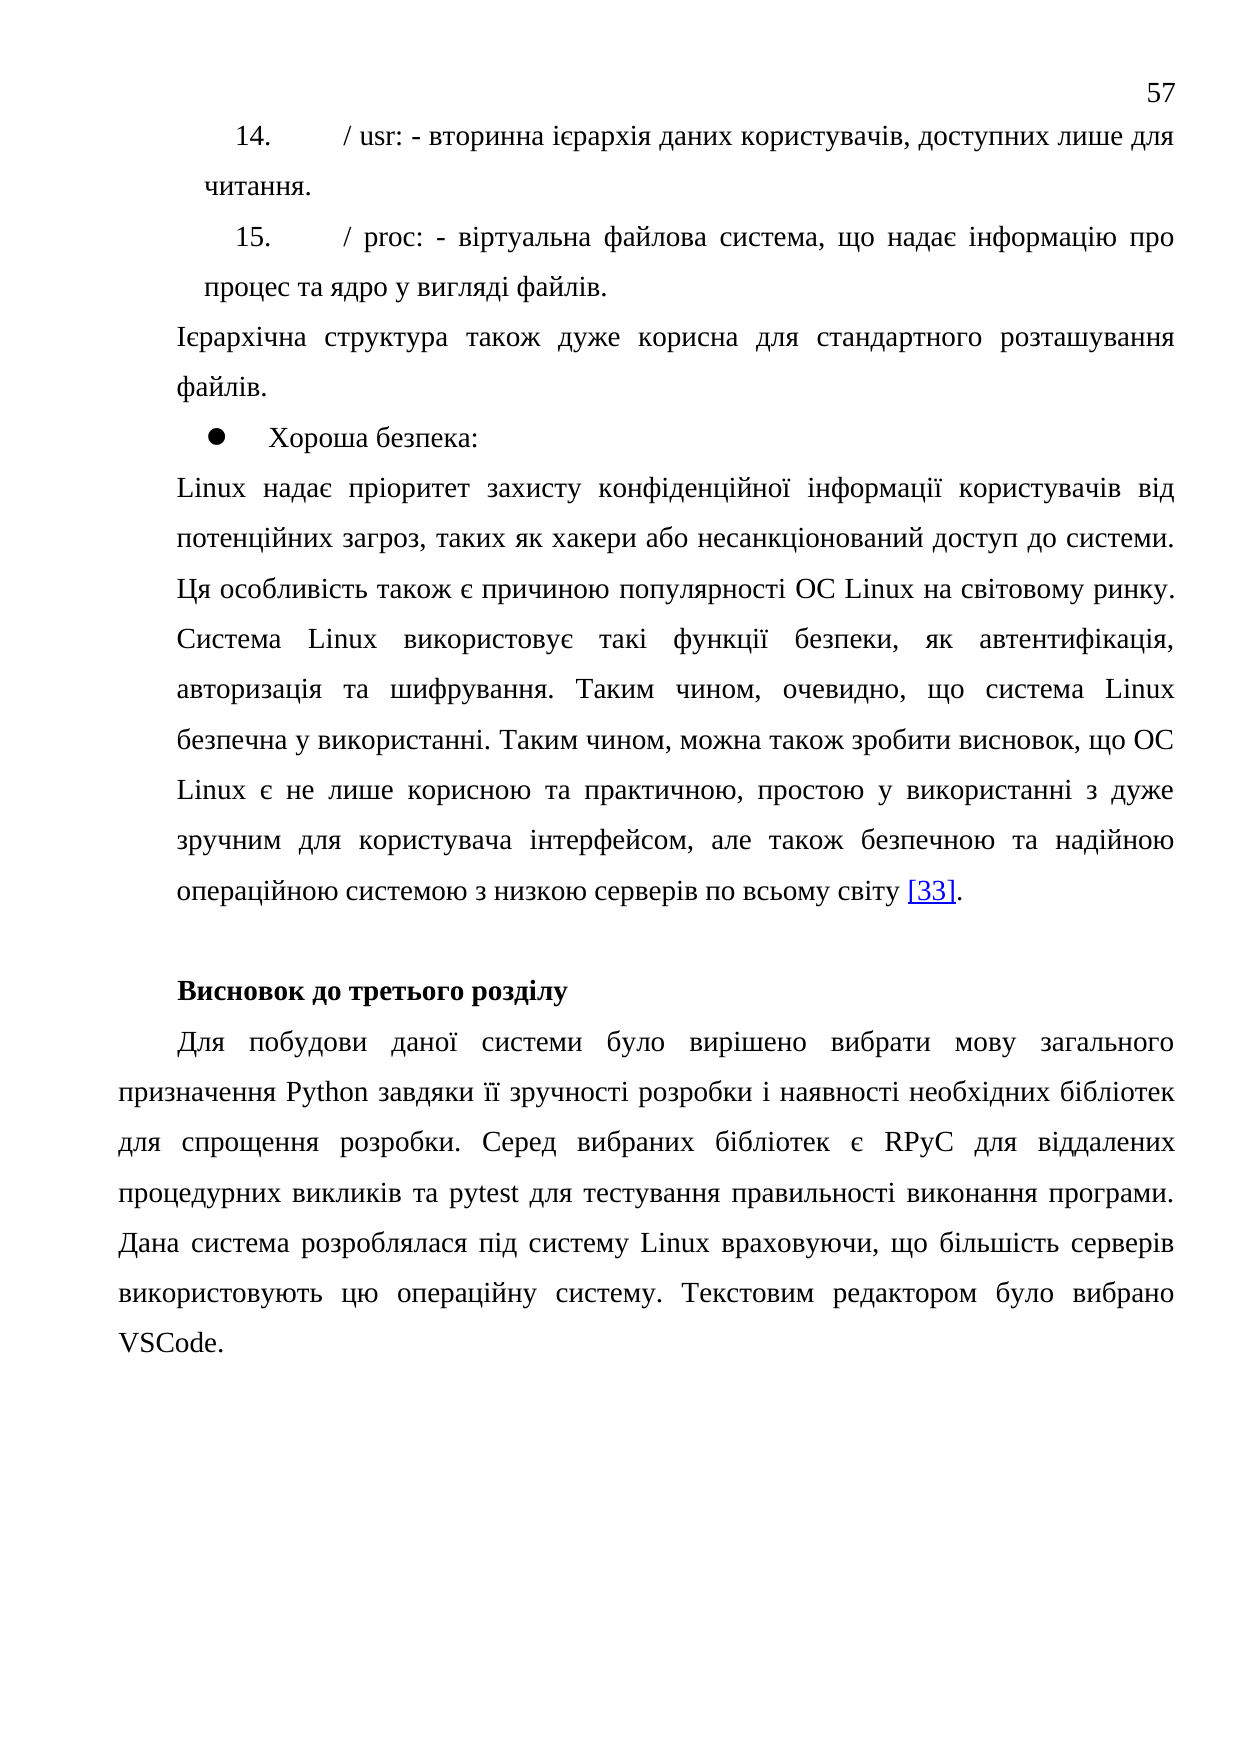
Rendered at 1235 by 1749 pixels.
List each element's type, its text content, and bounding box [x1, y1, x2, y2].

text Для побудови даної системи було вирішено вибрати мову загального призначення Python завдяки її зручності розробки і наявності необхідних бібліотек для спрощення розробки. Серед вибраних бібліотек є RPyC для віддалених процедурних викликів та pytest для тестування правильності виконання програми. Дана система розроблялася під систему Linux враховуючи, що більшість серверів використовують цю операційну систему. Текстовим редактором було вибрано VSCode. [118, 1024, 1175, 1359]
subtitle Висновок до третього розділу [118, 973, 1175, 1007]
list / usr: - вторинна ієрархія даних користувачів, доступних лише для читання. [204, 118, 1175, 202]
list Хороша безпека: Linux надає пріоритет захисту конфіденційної інформації користувачів від потенційних загроз, таких як хакери або несанкціонований доступ до системи. Ця особливість також є причиною популярності ОС Linux на світовому ринку. Система Linux використовує такі функції безпеки, як автентифікація, авторизація та шифрування. Таким чином, очевидно, що система Linux безпечна у використанні. Таким чином, можна також зробити висновок, що ОС Linux є не лише корисною та практичною, простою у використанні з дуже зручним для користувача інтерфейсом, але також безпечною та надійною операційною системою з низкою серверів по всьому світу [33]. [176, 420, 1175, 906]
text Ієрархічна структура також дуже корисна для стандартного розташування файлів. [176, 319, 1175, 403]
list / proc: - віртуальна файлова система, що надає інформацію про процес та ядро у вигляді файлів. [204, 219, 1175, 302]
